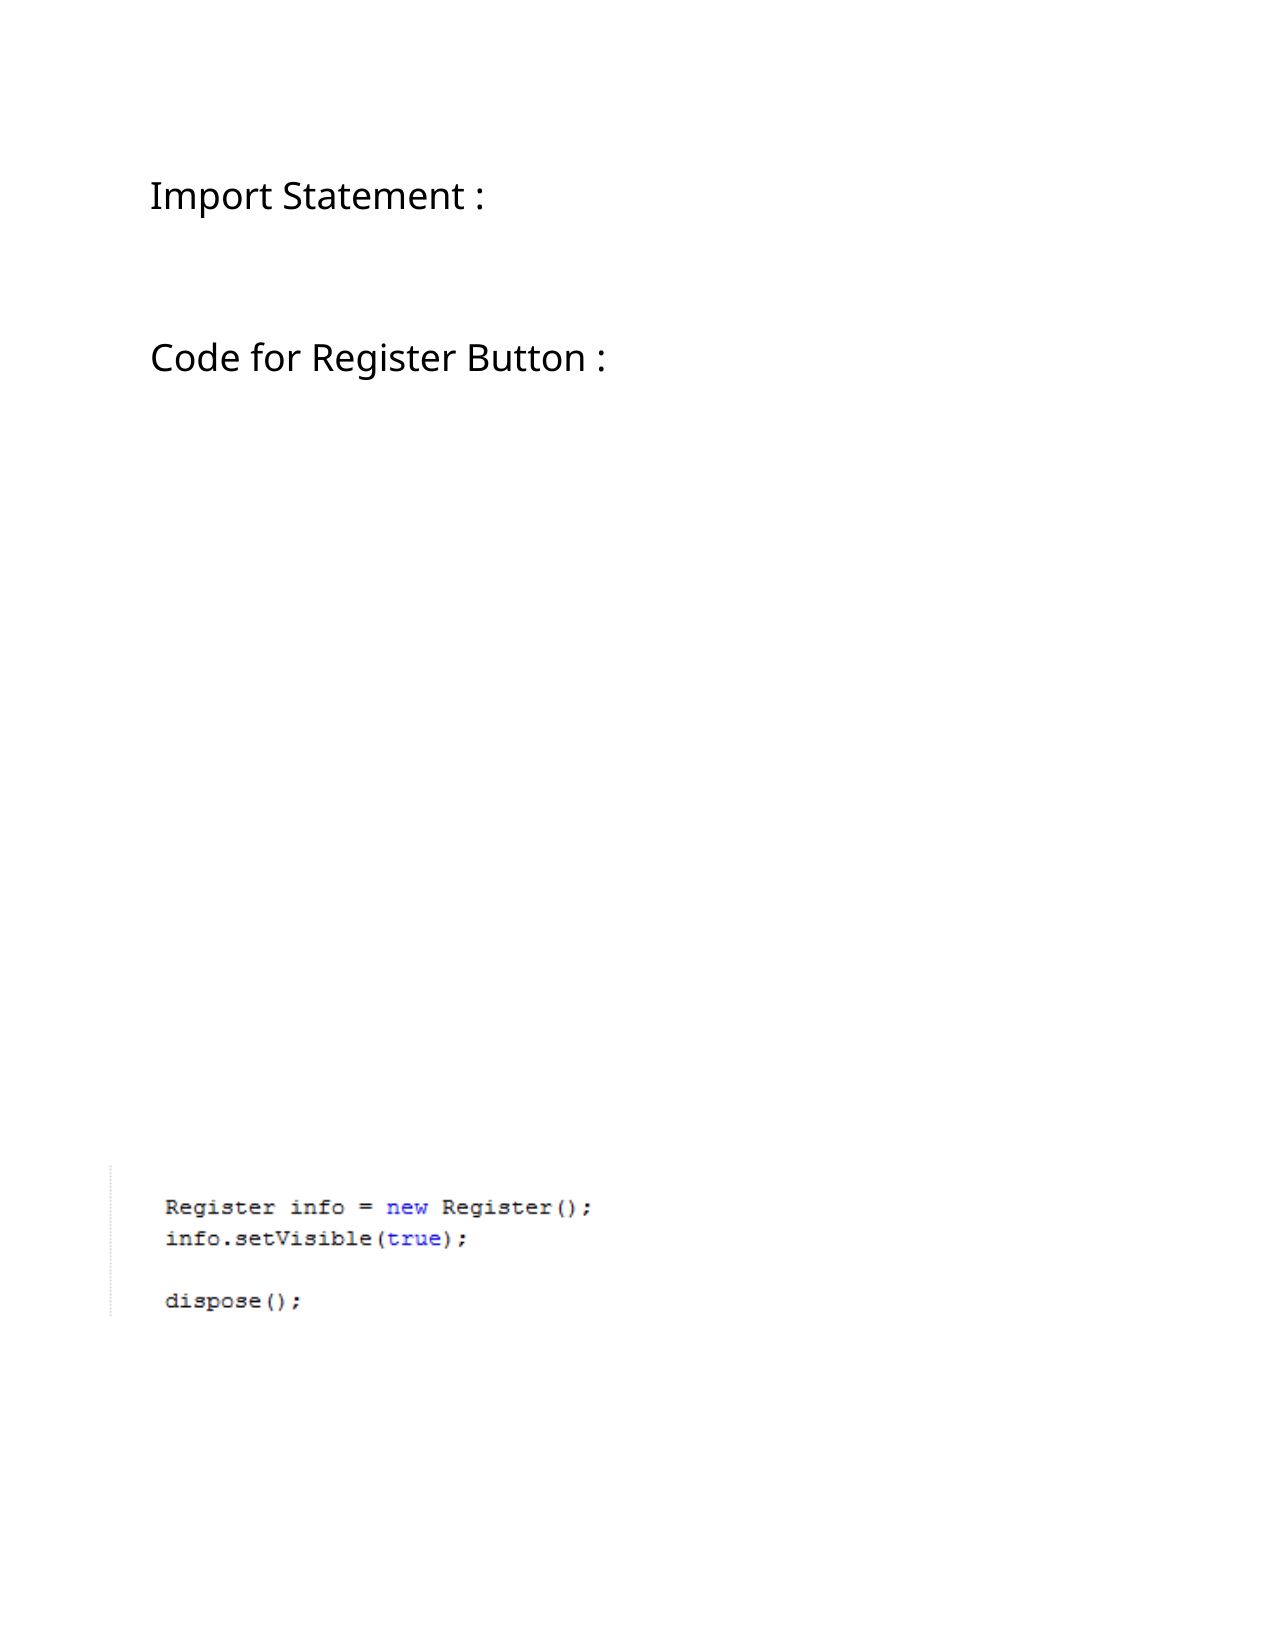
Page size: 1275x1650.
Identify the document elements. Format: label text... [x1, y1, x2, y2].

picture [98, 1164, 669, 1317]
text Import Statement : [150, 169, 1125, 220]
text Code for Register Button : [150, 331, 1125, 382]
